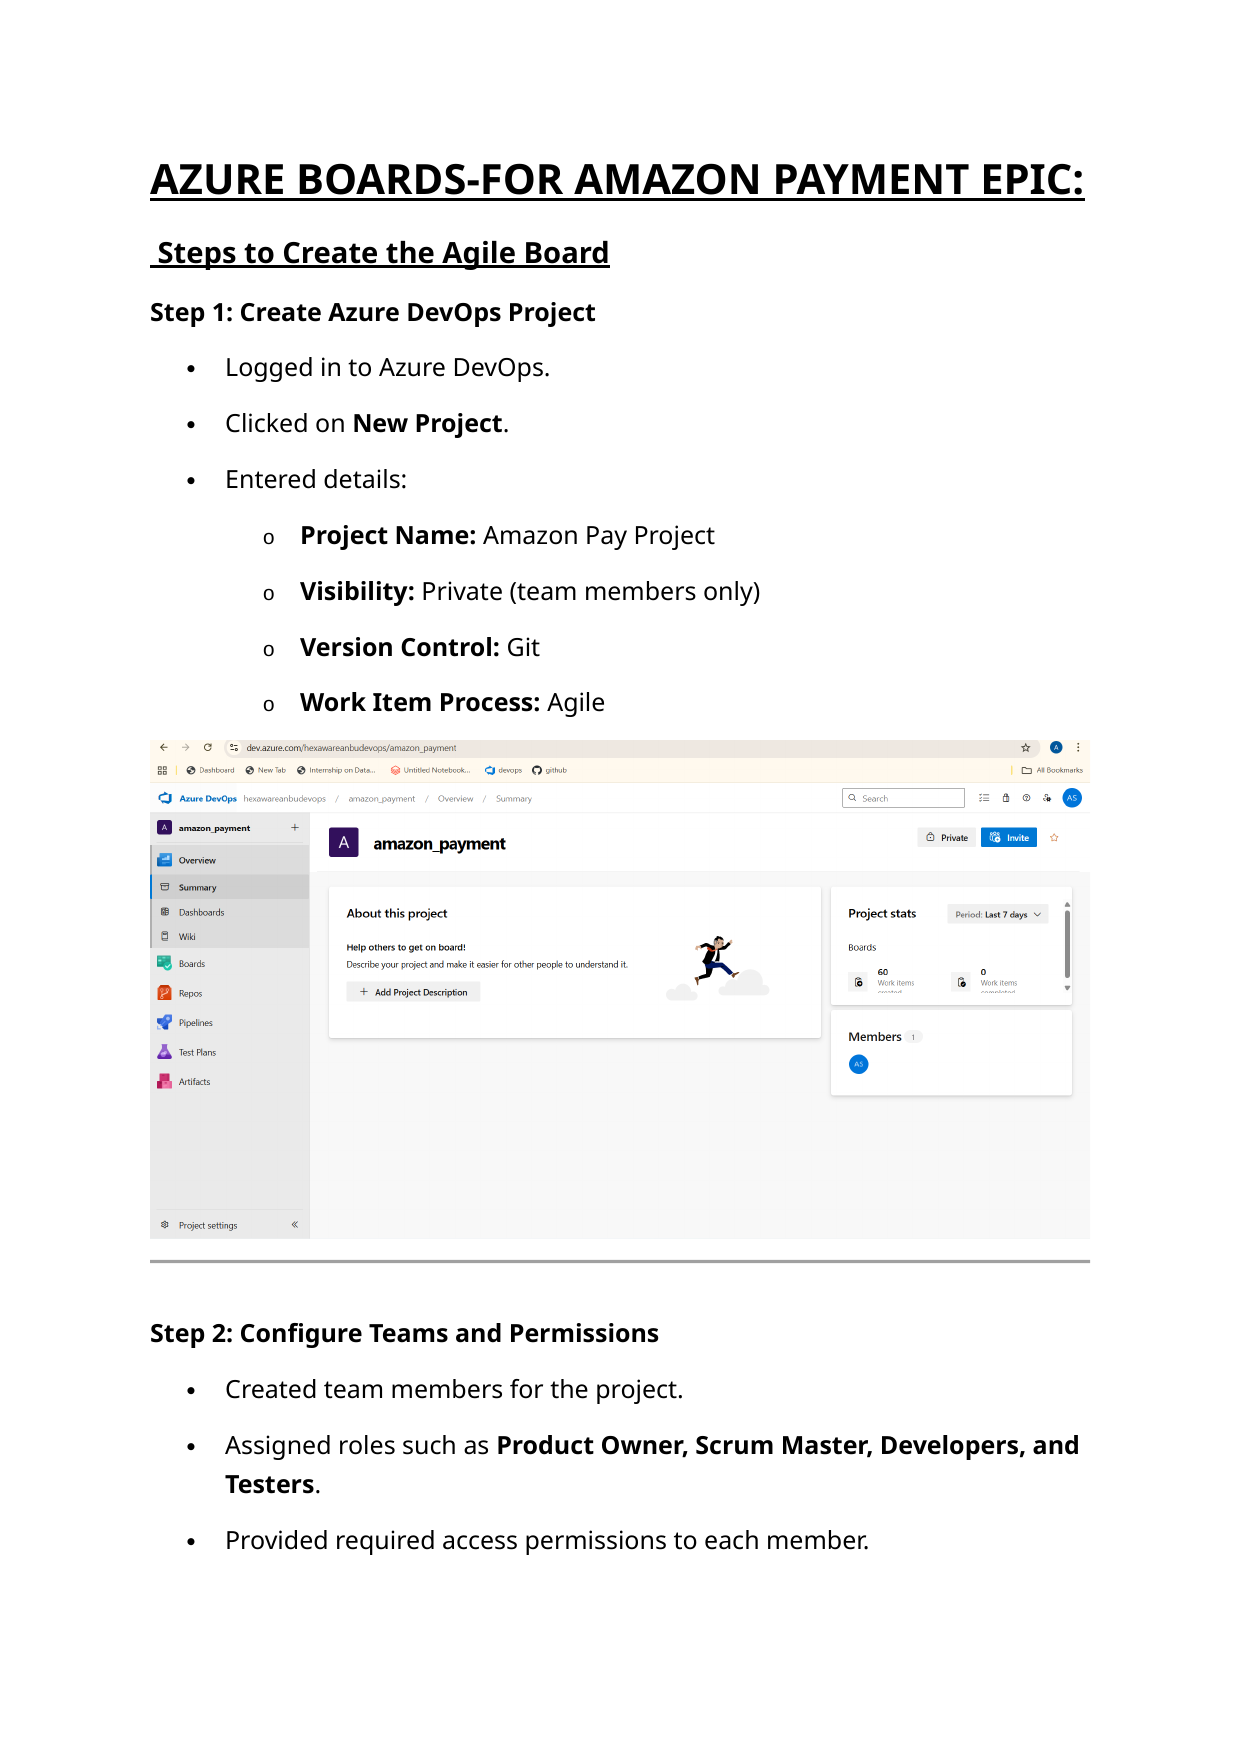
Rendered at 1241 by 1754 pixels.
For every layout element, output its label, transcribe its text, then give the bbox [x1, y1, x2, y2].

list Created team members for the project. [187, 1372, 1090, 1406]
list Logged in to Azure DevOps. [187, 350, 1090, 384]
list Version Control: Git [262, 629, 1090, 663]
list Visibility: Private (team members only) [262, 573, 1090, 607]
text Step 1: Create Azure DevOps Project [150, 294, 1090, 328]
text AZURE BOARDS-FOR AMAZON PAYMENT EPIC: [150, 150, 1090, 207]
text Step 2: Configure Teams and Permissions [150, 1316, 1090, 1350]
list Work Item Process: Agile [262, 685, 1090, 719]
list Clicked on New Project. [187, 406, 1090, 440]
list Entered details: [187, 462, 1090, 496]
list Assigned roles such as Product Owner, Scrum Master, Developers, and Testers. [187, 1427, 1090, 1501]
list Project Name: Amazon Pay Project [262, 517, 1090, 552]
text Steps to Create the Agile Board [150, 232, 1090, 272]
picture [150, 740, 1091, 1239]
list Provided required access permissions to each member. [187, 1522, 1090, 1556]
